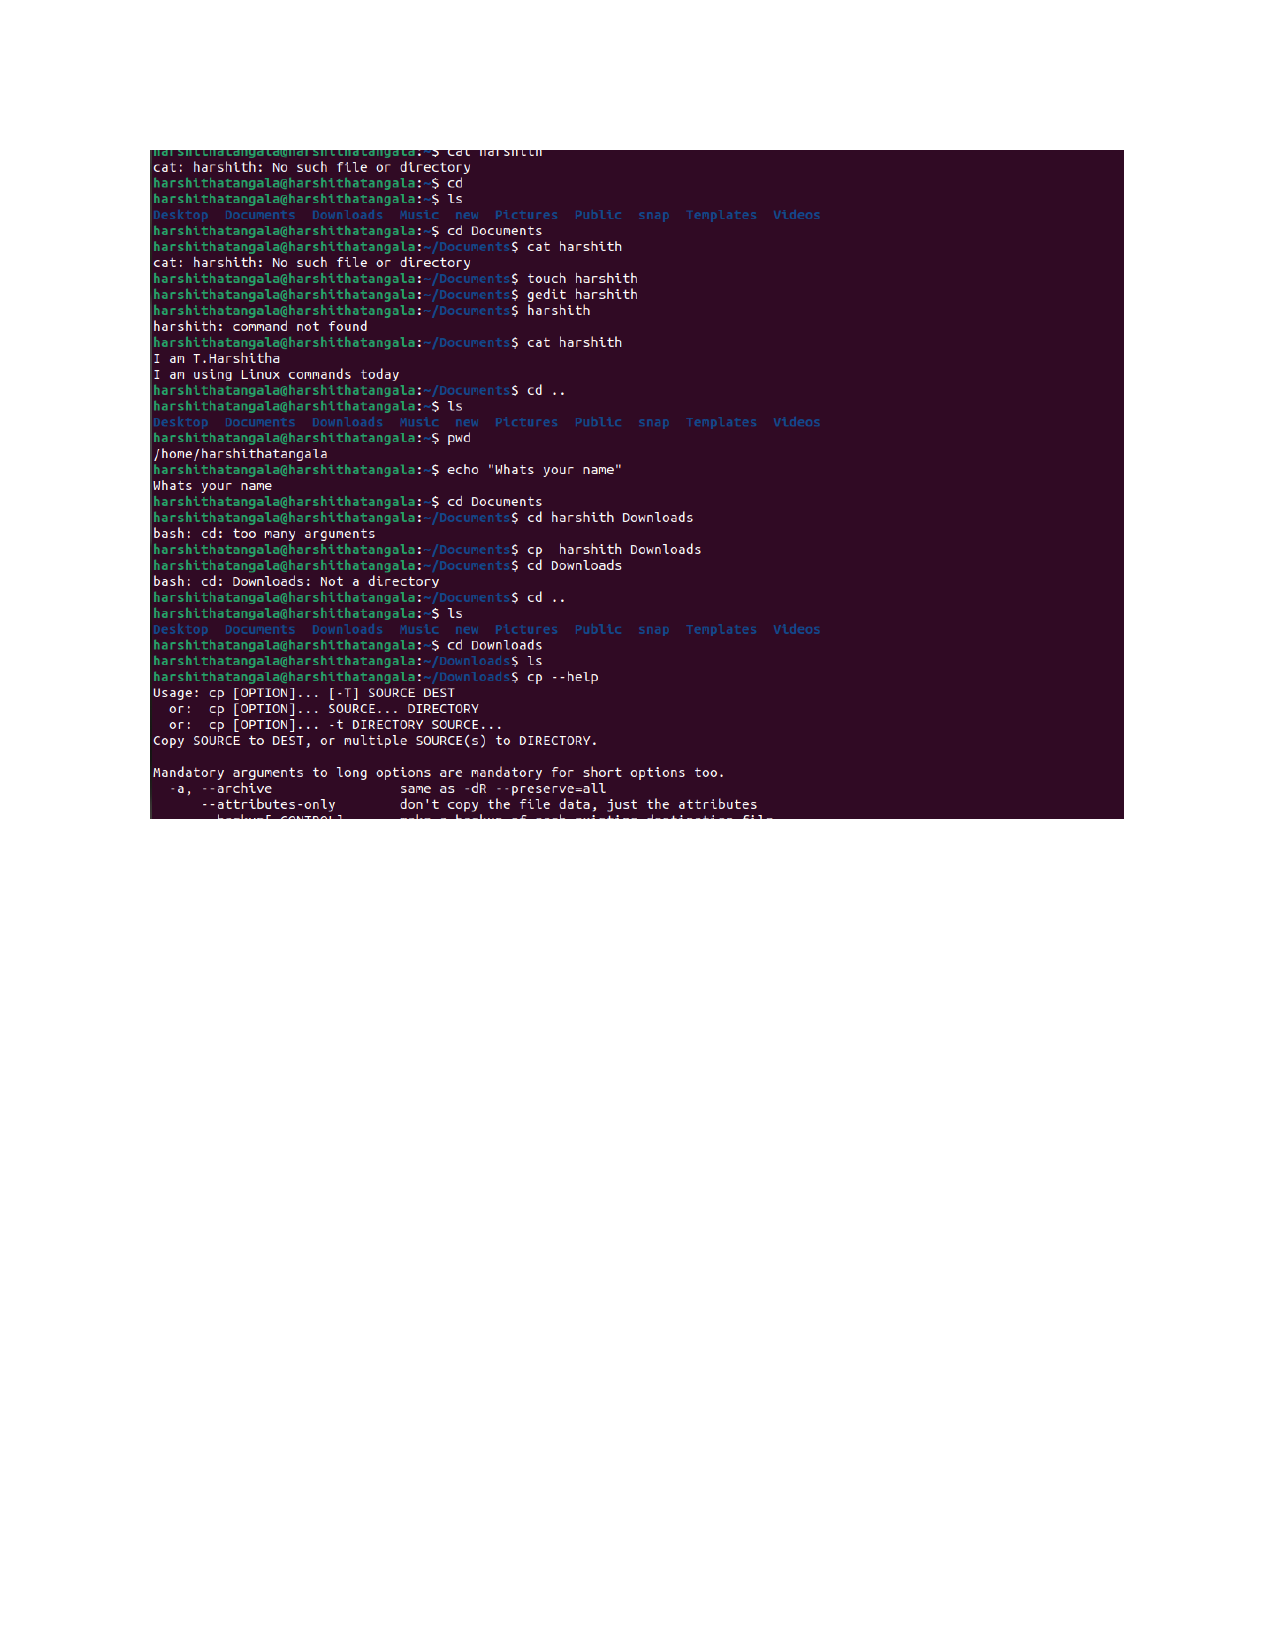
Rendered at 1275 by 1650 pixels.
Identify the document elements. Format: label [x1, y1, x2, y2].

picture [150, 150, 1124, 819]
